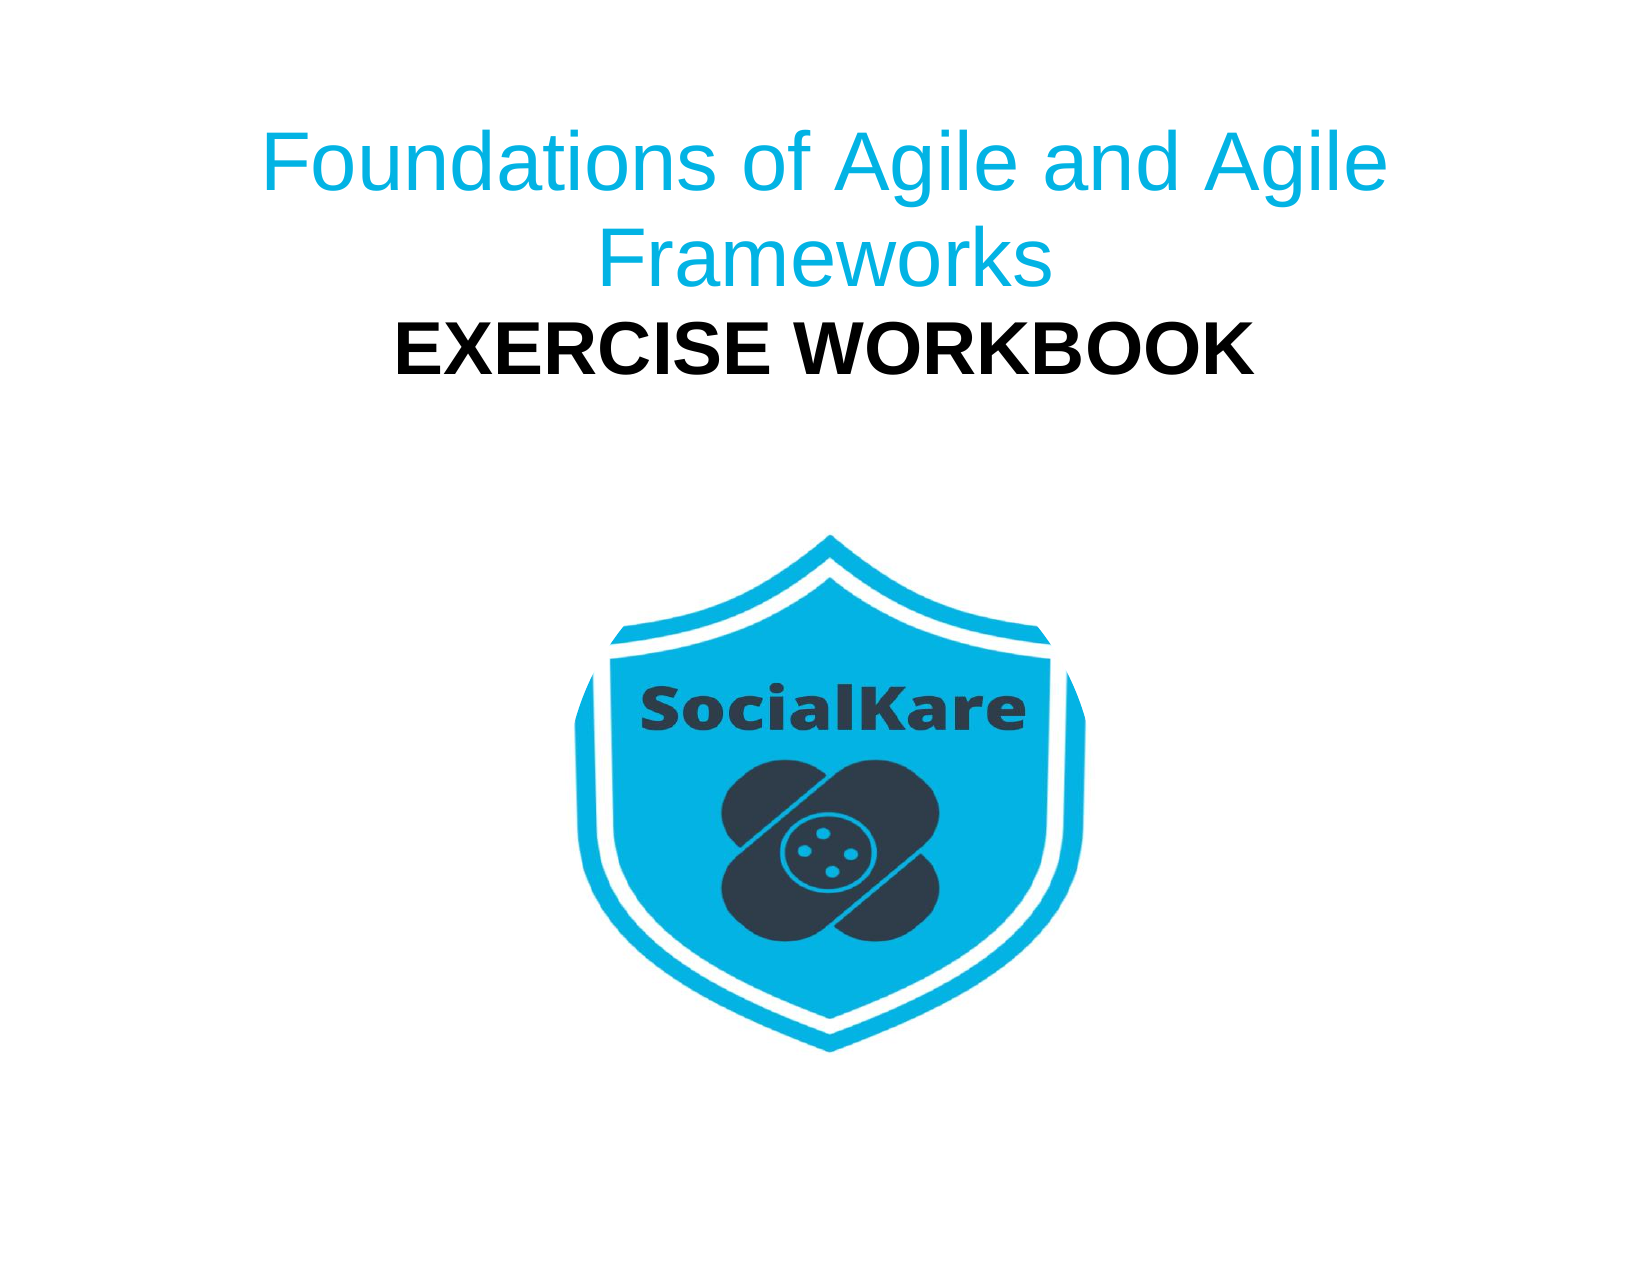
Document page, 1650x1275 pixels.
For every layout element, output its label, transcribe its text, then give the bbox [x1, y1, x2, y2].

picture [565, 717, 1096, 1058]
picture [623, 527, 1038, 627]
picture [591, 558, 1069, 1034]
text Foundations of Agile and Agile Frameworks [150, 112, 1500, 304]
text EXERCISE WORKBOOK [150, 304, 1500, 390]
